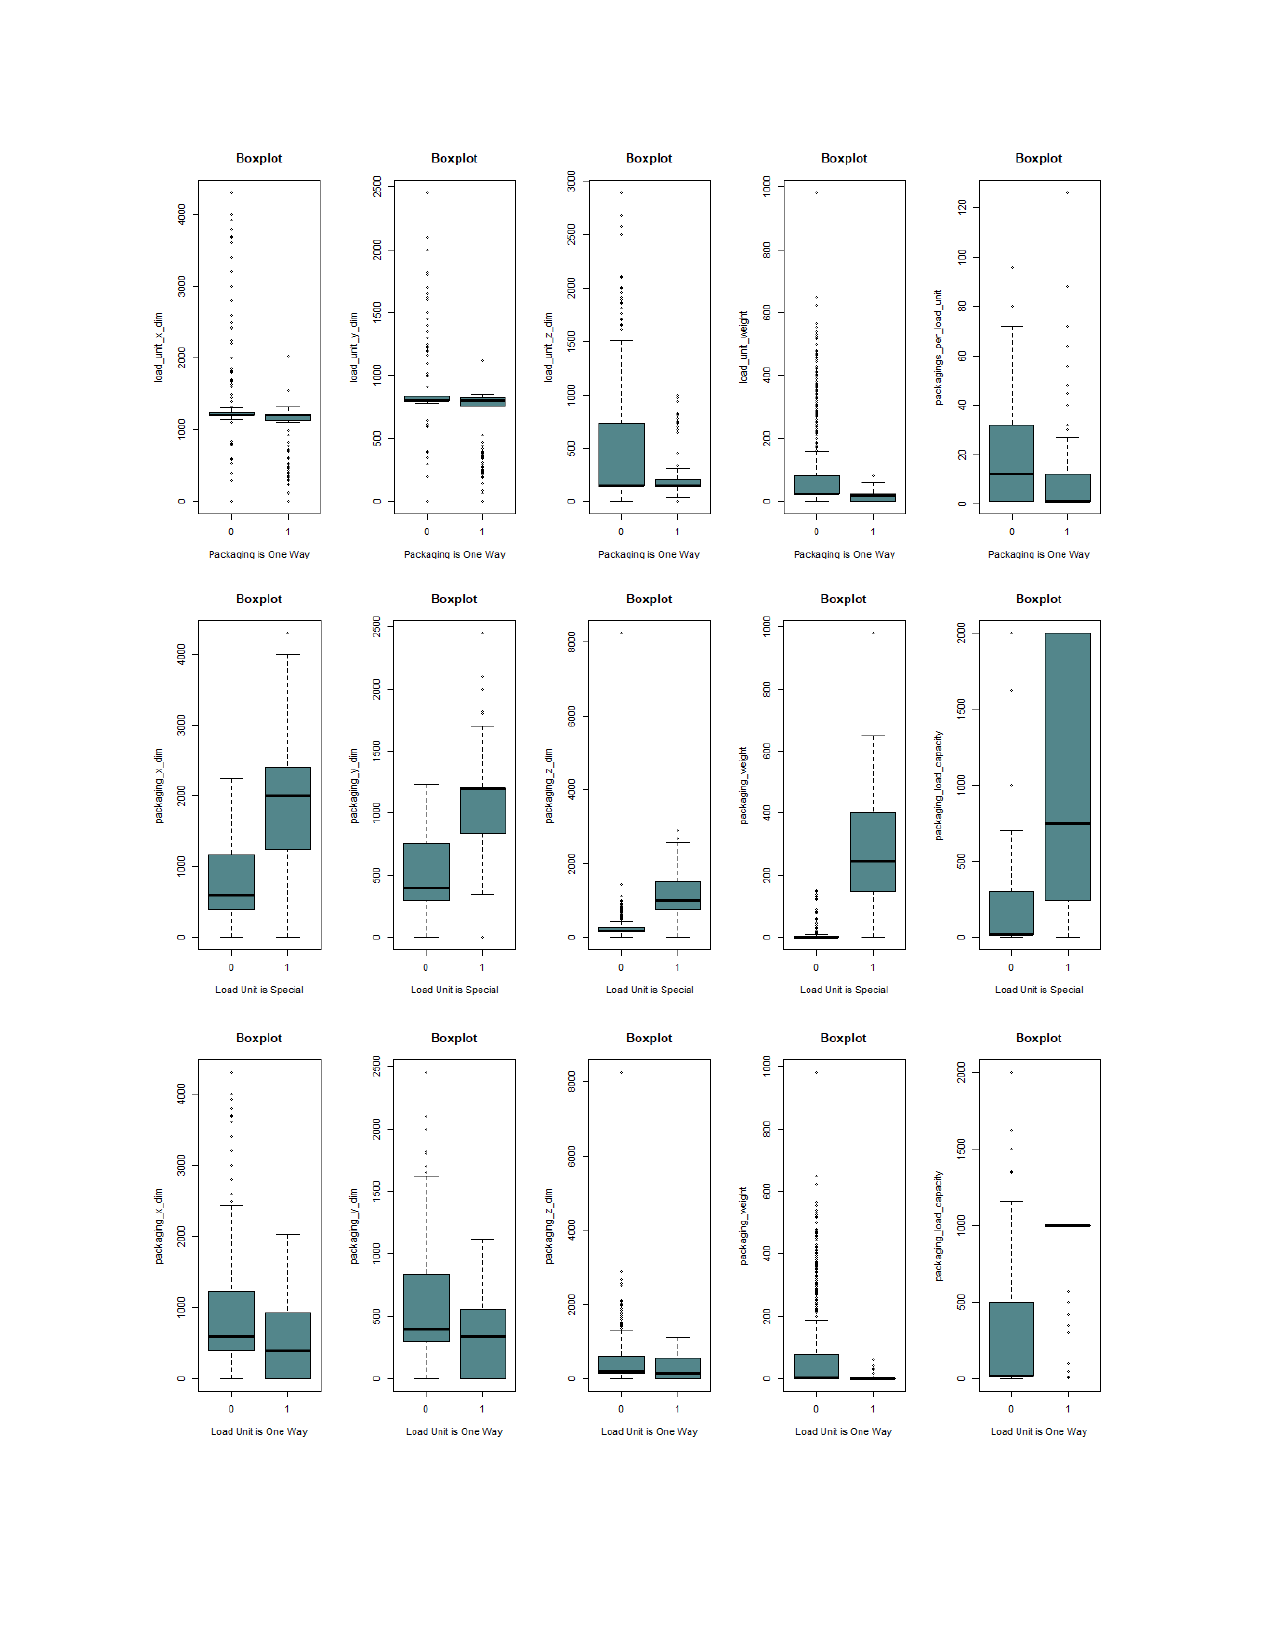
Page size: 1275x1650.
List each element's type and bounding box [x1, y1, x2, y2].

picture [150, 589, 1105, 998]
picture [150, 1028, 1105, 1437]
picture [150, 150, 1107, 559]
